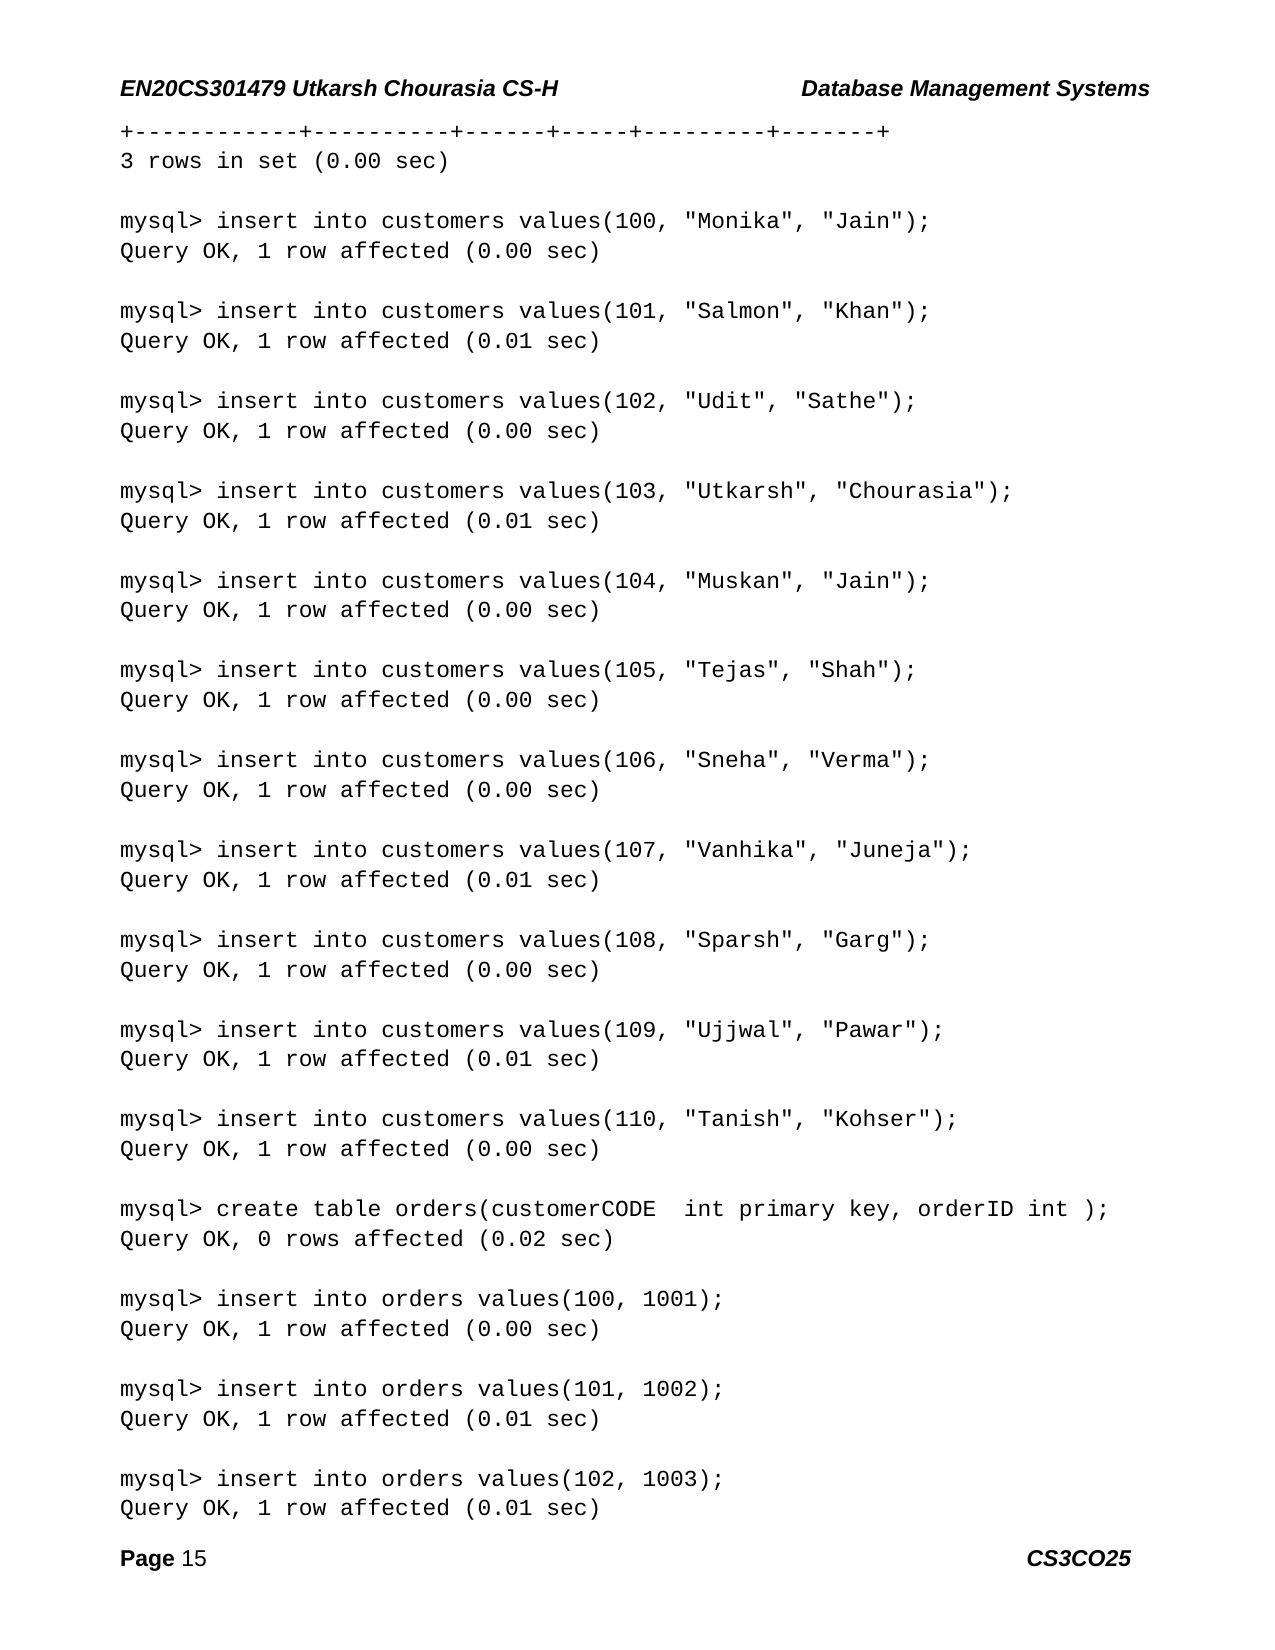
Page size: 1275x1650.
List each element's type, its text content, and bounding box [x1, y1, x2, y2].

text Query OK, 1 row affected (0.00 sec) [120, 419, 1155, 445]
text Query OK, 1 row affected (0.01 sec) [120, 868, 1155, 894]
text mysql> create table orders(customerCODE int primary key, orderID int ); [120, 1197, 1155, 1223]
text mysql> insert into customers values(103, "Utkarsh", "Chourasia"); [120, 479, 1155, 505]
text mysql> insert into customers values(104, "Muskan", "Jain"); [120, 569, 1155, 595]
text mysql> insert into customers values(108, "Sparsh", "Garg"); [120, 928, 1155, 954]
text Query OK, 1 row affected (0.00 sec) [120, 1137, 1155, 1163]
text Query OK, 1 row affected (0.01 sec) [120, 509, 1155, 535]
text Query OK, 1 row affected (0.01 sec) [120, 1407, 1155, 1433]
text mysql> insert into orders values(102, 1003); [120, 1467, 1155, 1493]
text Query OK, 1 row affected (0.00 sec) [120, 958, 1155, 984]
text 3 rows in set (0.00 sec) [120, 150, 1155, 176]
text Query OK, 1 row affected (0.01 sec) [120, 329, 1155, 355]
text mysql> insert into customers values(106, "Sneha", "Verma"); [120, 748, 1155, 774]
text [120, 120, 1155, 146]
text mysql> insert into customers values(100, "Monika", "Jain"); [120, 210, 1155, 236]
text mysql> insert into customers values(102, "Udit", "Sathe"); [120, 389, 1155, 415]
text mysql> insert into orders values(100, 1001); [120, 1287, 1155, 1313]
text Query OK, 1 row affected (0.00 sec) [120, 778, 1155, 804]
text mysql> insert into customers values(101, "Salmon", "Khan"); [120, 299, 1155, 326]
text mysql> insert into customers values(110, "Tanish", "Kohser"); [120, 1108, 1155, 1134]
text mysql> insert into customers values(109, "Ujjwal", "Pawar"); [120, 1018, 1155, 1044]
text Query OK, 1 row affected (0.01 sec) [120, 1048, 1155, 1074]
text Query OK, 1 row affected (0.00 sec) [120, 688, 1155, 714]
text mysql> insert into customers values(107, "Vanhika", "Juneja"); [120, 838, 1155, 864]
text Query OK, 0 rows affected (0.02 sec) [120, 1227, 1155, 1253]
text Query OK, 1 row affected (0.00 sec) [120, 1317, 1155, 1343]
text Query OK, 1 row affected (0.01 sec) [120, 1497, 1155, 1523]
text mysql> insert into customers values(105, "Tejas", "Shah"); [120, 659, 1155, 685]
text Query OK, 1 row affected (0.00 sec) [120, 239, 1155, 266]
text mysql> insert into orders values(101, 1002); [120, 1377, 1155, 1403]
text Query OK, 1 row affected (0.00 sec) [120, 599, 1155, 625]
